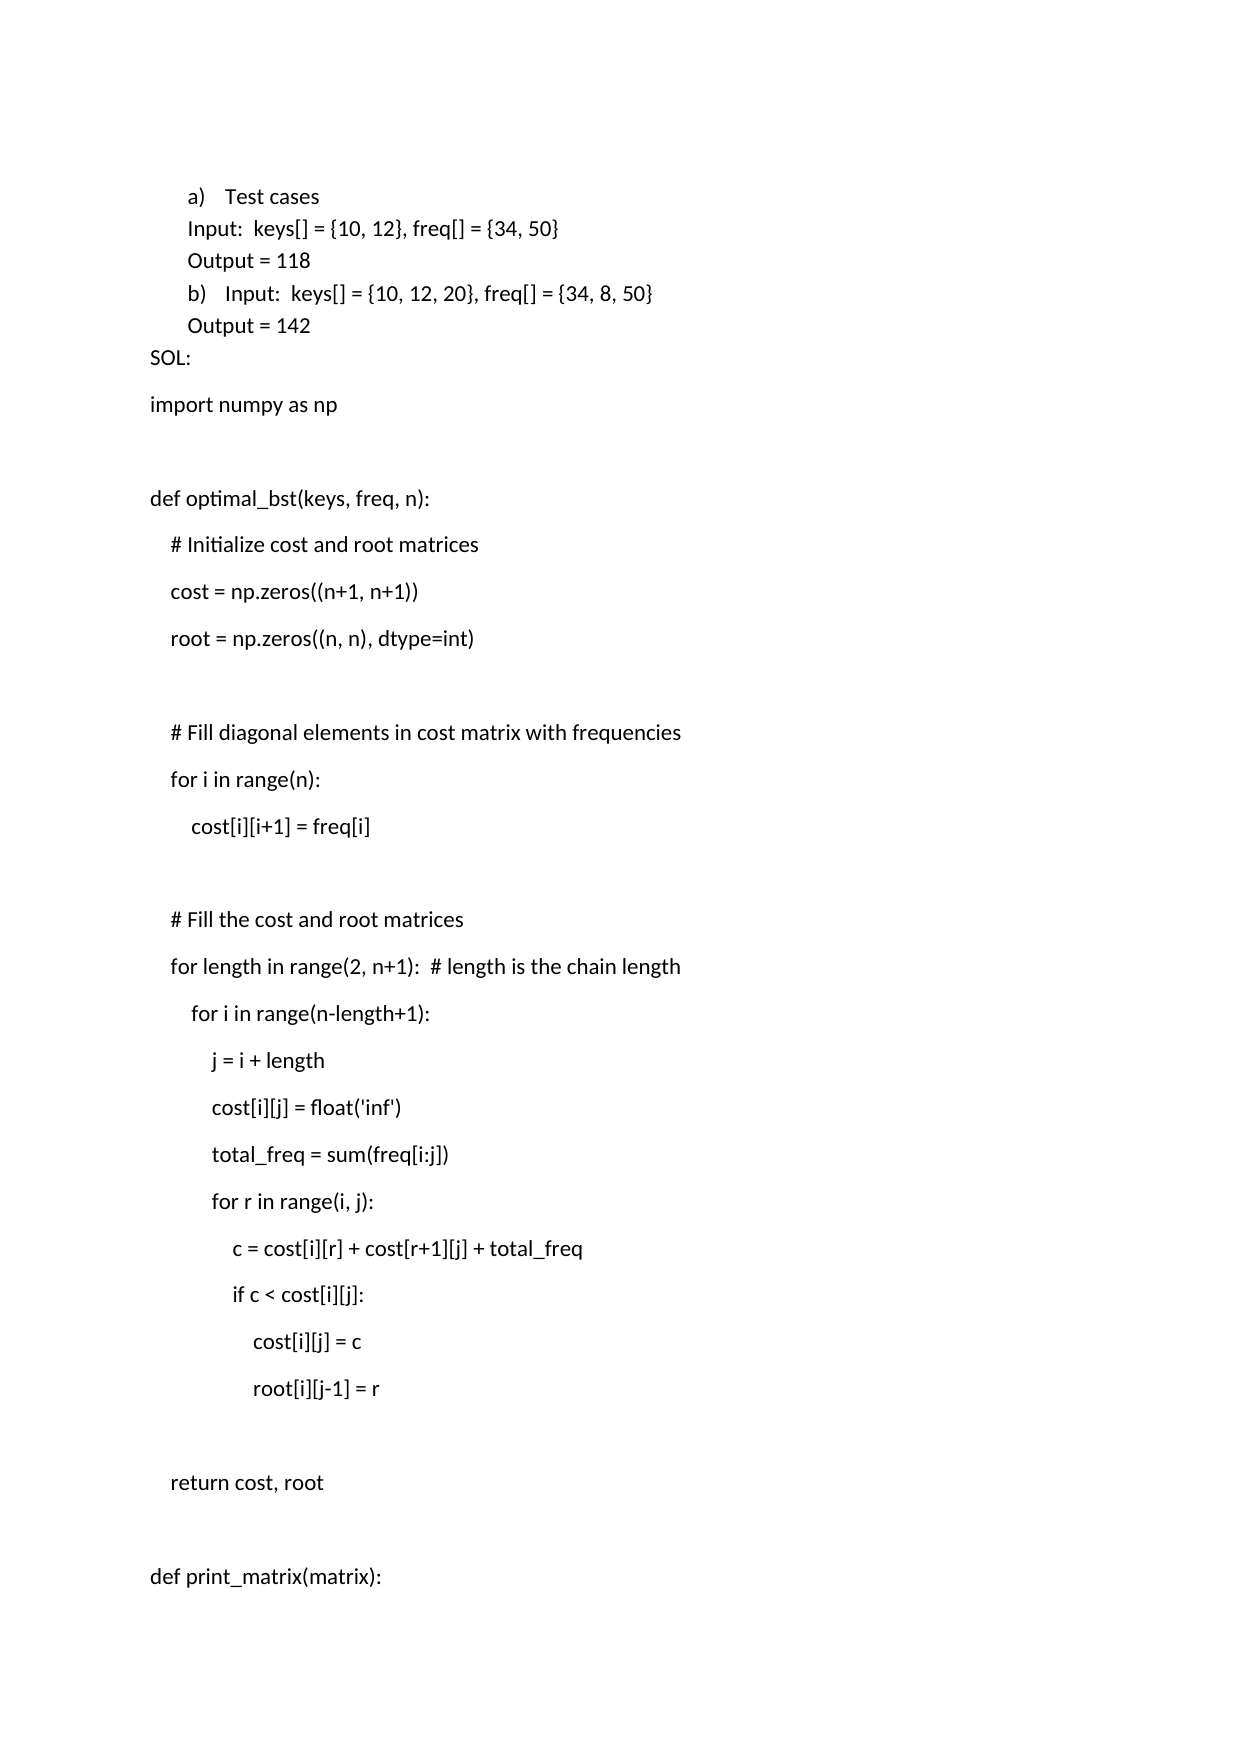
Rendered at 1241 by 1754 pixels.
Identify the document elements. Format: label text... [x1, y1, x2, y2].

text SOL: [150, 343, 1090, 371]
text if c < cost[i][j]: [150, 1281, 1090, 1309]
text root[i][j-1] = r [150, 1374, 1090, 1402]
text for length in range(2, n+1): # length is the chain length [150, 952, 1090, 981]
text # Fill diagonal elements in cost matrix with frequencies [150, 718, 1090, 746]
text Input: keys[] = {10, 12}, freq[] = {34, 50} [187, 214, 1090, 242]
text def print_matrix(matrix): [150, 1562, 1090, 1590]
text cost[i][j] = float('inf') [150, 1093, 1090, 1121]
text # Initialize cost and root matrices [150, 531, 1090, 559]
text cost[i][j] = c [150, 1327, 1090, 1356]
text for r in range(i, j): [150, 1187, 1090, 1215]
text root = np.zeros((n, n), dtype=int) [150, 624, 1090, 652]
text cost = np.zeros((n+1, n+1)) [150, 577, 1090, 606]
list Input: keys[] = {10, 12, 20}, freq[] = {34, 8, 50} [187, 279, 1090, 307]
text for i in range(n): [150, 765, 1090, 793]
text def optimal_bst(keys, freq, n): [150, 484, 1090, 512]
text # Fill the cost and root matrices [150, 906, 1090, 934]
text j = i + length [150, 1046, 1090, 1074]
text c = cost[i][r] + cost[r+1][j] + total_freq [150, 1234, 1090, 1262]
text cost[i][i+1] = freq[i] [150, 812, 1090, 840]
text Output = 142 [150, 311, 1090, 339]
text return cost, root [150, 1468, 1090, 1496]
text total_freq = sum(freq[i:j]) [150, 1140, 1090, 1168]
text for i in range(n-length+1): [150, 999, 1090, 1027]
list Test cases [187, 182, 1090, 210]
text import numpy as np [150, 390, 1090, 418]
text Output = 118 [187, 247, 1090, 274]
